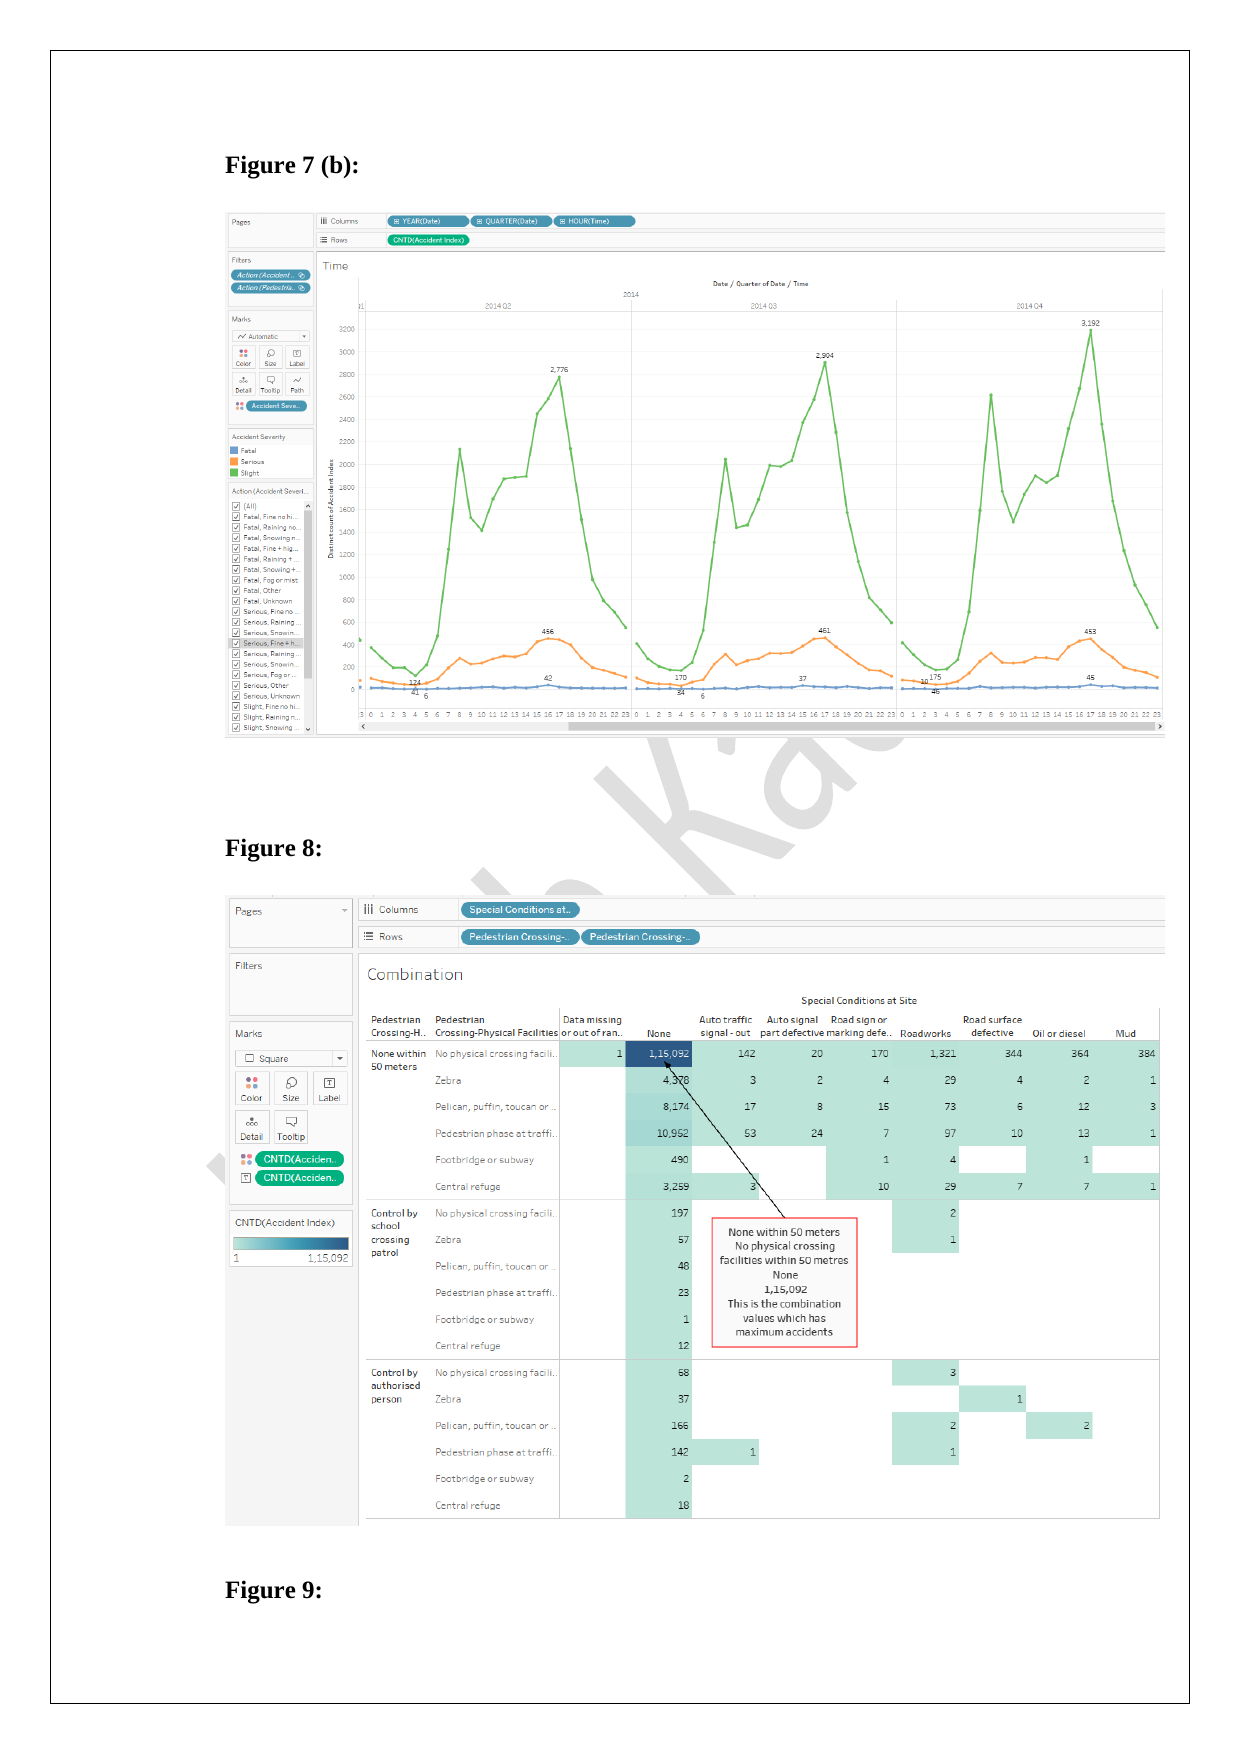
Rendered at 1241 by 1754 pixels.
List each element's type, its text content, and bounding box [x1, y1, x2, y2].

list Figure 7 (b): [225, 150, 1090, 179]
picture [225, 895, 1166, 1526]
text Figure 9: [150, 1575, 1090, 1604]
list Figure 8: [225, 833, 1090, 862]
picture [225, 212, 1166, 738]
